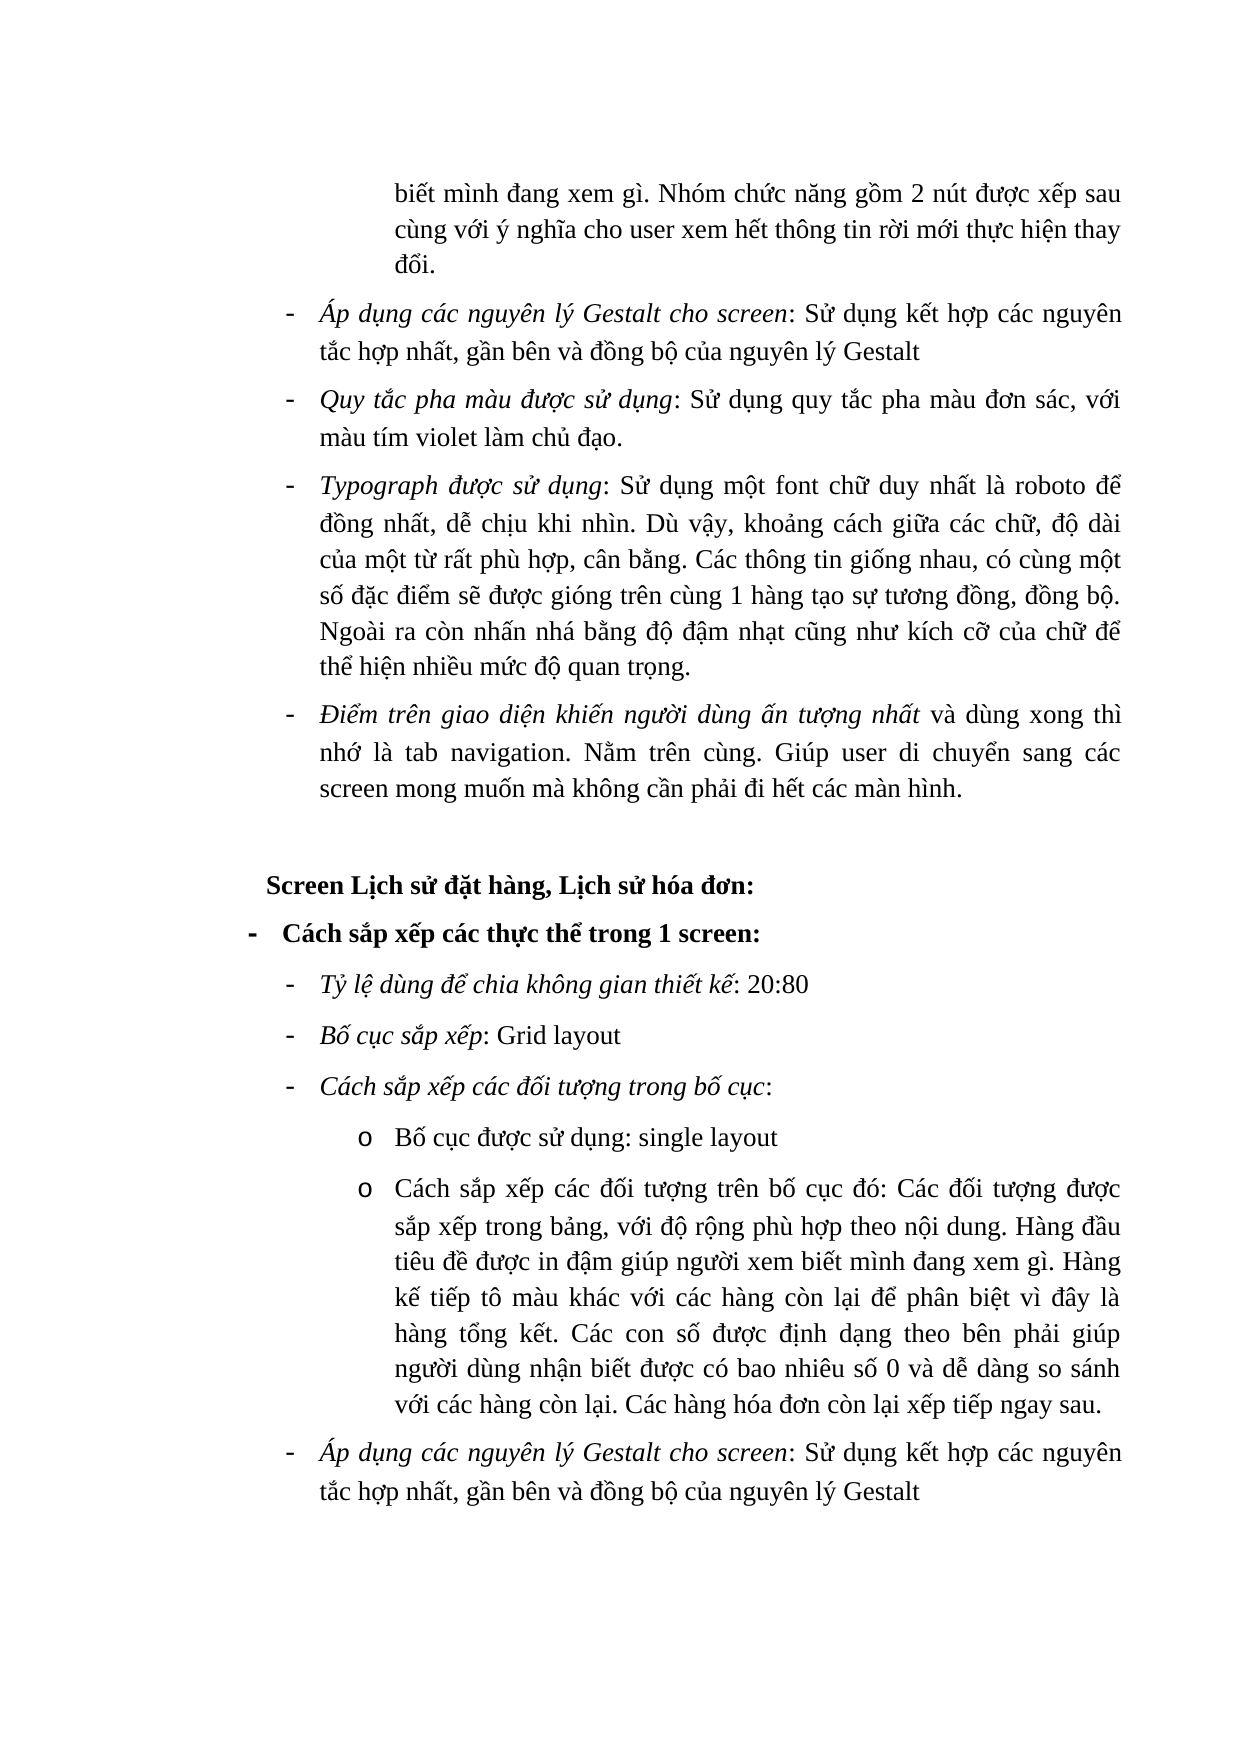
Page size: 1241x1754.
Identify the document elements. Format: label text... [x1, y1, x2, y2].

list Bố cục được sử dụng: single layout [357, 1121, 1122, 1154]
list Typograph được sử dụng: Sử dụng một font chữ duy nhất là roboto để đồng nhất, dễ chịu khi nhìn. Dù vậy, khoảng cách giữa các chữ, độ dài của một từ rất phù hợp, cân bằng. Các thông tin giống nhau, có cùng một số đặc điểm sẽ được gióng trên cùng 1 hàng tạo sự tương đồng, đồng bộ. Ngoài ra còn nhấn nhá bằng độ đậm nhạt cũng như kích cỡ của chữ để thể hiện nhiều mức độ quan trọng. [282, 469, 1122, 681]
list Cách sắp xếp các đối tượng trên bố cục đó: Các đối tượng được sắp xếp trong bảng, với độ rộng phù hợp theo nội dung. Hàng đầu tiêu đề được in đậm giúp người xem biết mình đang xem gì. Hàng kế tiếp tô màu khác với các hàng còn lại để phân biệt vì đây là hàng tổng kết. Các con số được định dạng theo bên phải giúp người dùng nhận biết được có bao nhiêu số 0 và dễ dàng so sánh với các hàng còn lại. Các hàng hóa đơn còn lại xếp tiếp ngay sau. [357, 1172, 1122, 1419]
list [357, 177, 1122, 280]
list Tỷ lệ dùng để chia không gian thiết kế: 20:80 [282, 968, 1122, 1001]
text Screen Lịch sử đặt hàng, Lịch sử hóa đơn: [207, 869, 1122, 900]
list Cách sắp xếp các đối tượng trong bố cục: [282, 1070, 1122, 1103]
list Quy tắc pha màu được sử dụng: Sử dụng quy tắc pha màu đơn sác, với màu tím violet làm chủ đạo. [282, 383, 1122, 452]
list Điểm trên giao diện khiến người dùng ấn tượng nhất và dùng xong thì nhớ là tab navigation. Nằm trên cùng. Giúp user di chuyển sang các screen mong muốn mà không cần phải đi hết các màn hình. [282, 698, 1122, 803]
list Bố cục sắp xếp: Grid layout [282, 1019, 1122, 1052]
list Cách sắp xếp các thực thể trong 1 screen: [244, 917, 1122, 950]
list Áp dụng các nguyên lý Gestalt cho screen: Sử dụng kết hợp các nguyên tắc hợp nhất, gần bên và đồng bộ của nguyên lý Gestalt [282, 1437, 1122, 1506]
list Áp dụng các nguyên lý Gestalt cho screen: Sử dụng kết hợp các nguyên tắc hợp nhất, gần bên và đồng bộ của nguyên lý Gestalt [282, 297, 1122, 366]
